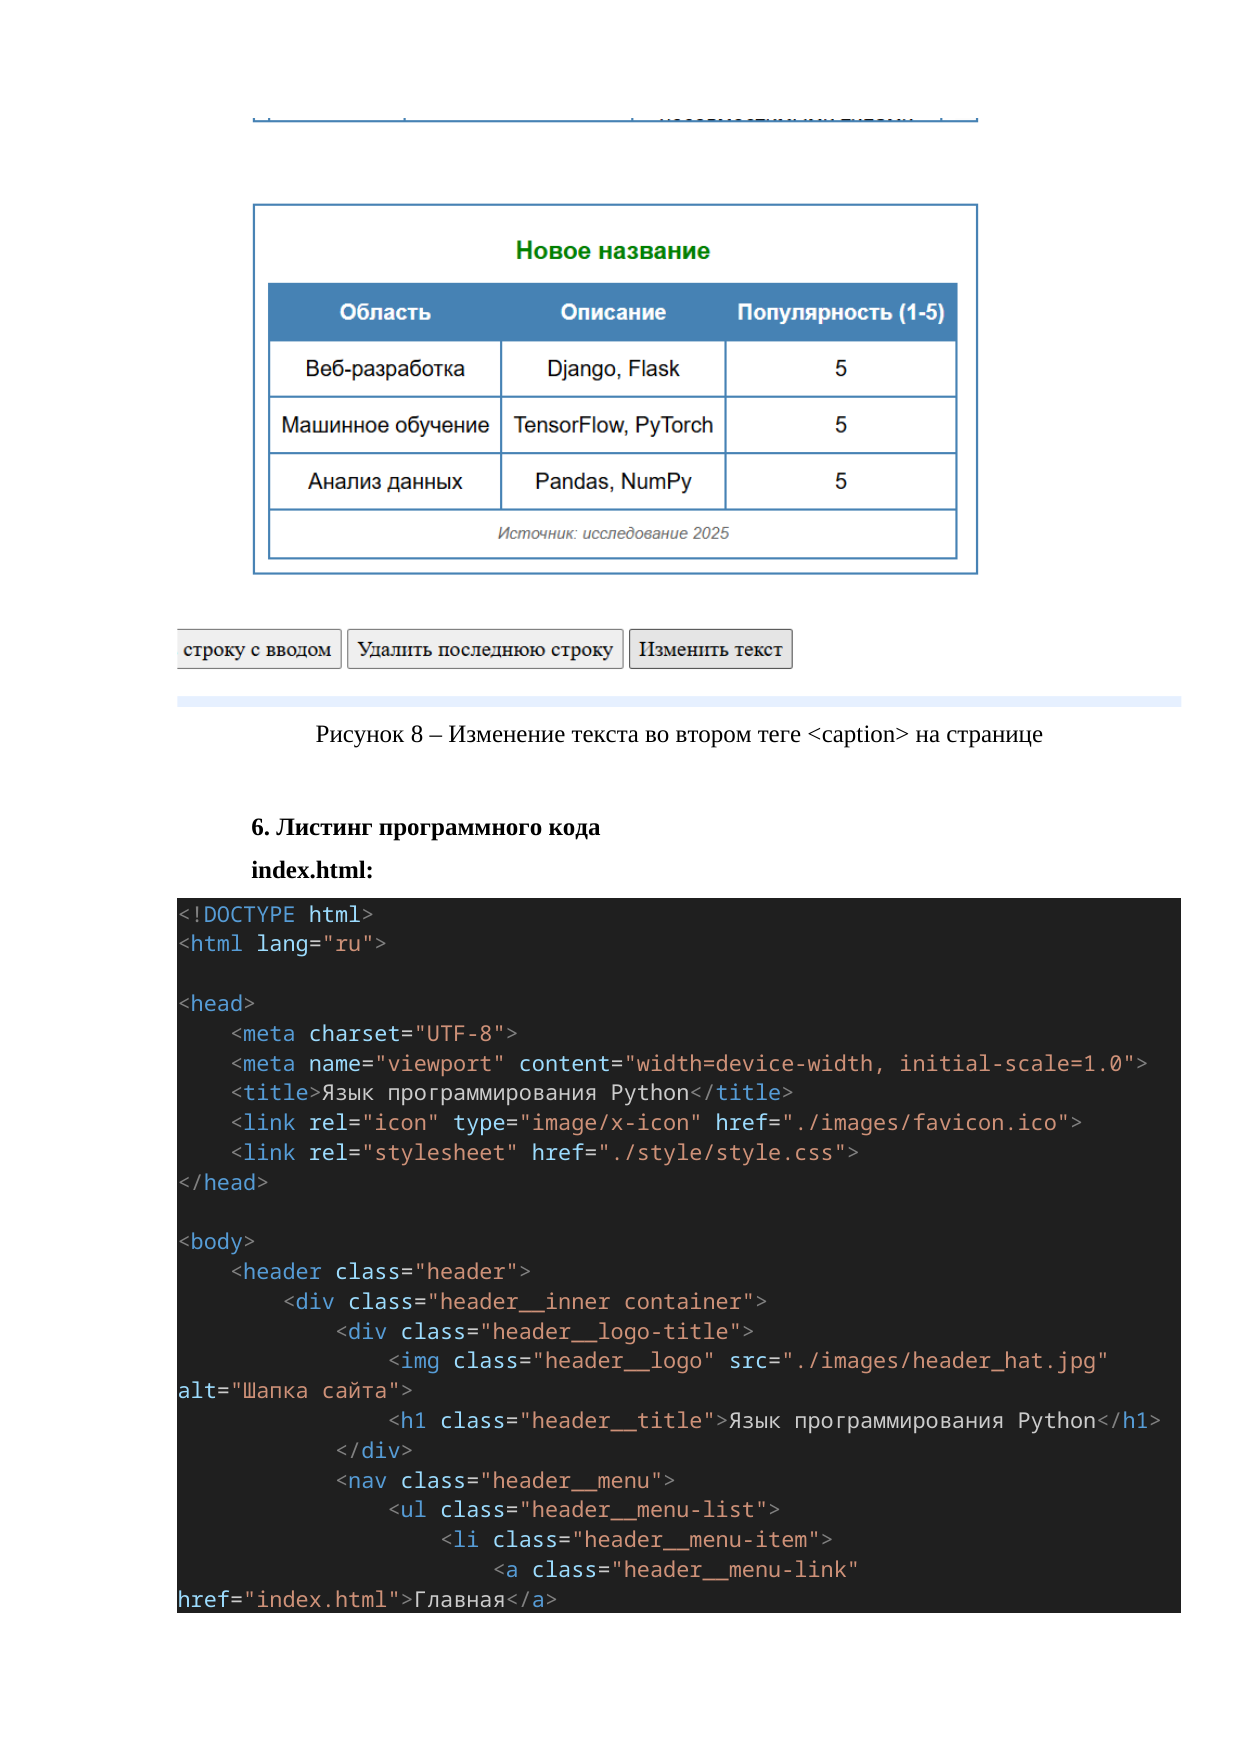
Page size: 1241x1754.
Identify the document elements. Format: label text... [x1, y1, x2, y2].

text <!DOCTYPE html> [177, 898, 1181, 928]
text <link rel="icon" type="image/x-icon" href="./images/favicon.ico"> [177, 1107, 1181, 1137]
text <div class="header__logo-title"> [177, 1316, 1181, 1345]
text Рисунок 8 – Изменение текста во втором теге <caption> на странице [177, 719, 1181, 748]
text <html lang="ru"> [177, 928, 1181, 958]
text </head> [177, 1167, 1181, 1196]
text <ul class="header__menu-list"> [177, 1494, 1181, 1524]
text <body> [177, 1226, 1181, 1256]
text <meta charset="UTF-8"> [177, 1018, 1181, 1047]
text index.html: [177, 855, 1181, 884]
text <img class="header__logo" src="./images/header_hat.jpg" alt="Шапка сайта"> [177, 1345, 1181, 1405]
text <li class="header__menu-item"> [177, 1524, 1181, 1554]
text <link rel="stylesheet" href="./style/style.css"> [177, 1137, 1181, 1167]
text </div> [177, 1435, 1181, 1464]
text <title>Язык программирования Python</title> [177, 1077, 1181, 1107]
text <a class="header__menu-link" href="index.html">Главная</a> [177, 1554, 1181, 1613]
subtitle 6. Листинг программного кода [177, 812, 1181, 841]
text <div class="header__inner container"> [177, 1286, 1181, 1316]
picture [177, 118, 1182, 707]
text <head> [177, 988, 1181, 1018]
text <h1 class="header__title">Язык программирования Python</h1> [177, 1405, 1181, 1435]
text <nav class="header__menu"> [177, 1464, 1181, 1494]
text <meta name="viewport" content="width=device-width, initial-scale=1.0"> [177, 1047, 1181, 1077]
text <header class="header"> [177, 1256, 1181, 1286]
